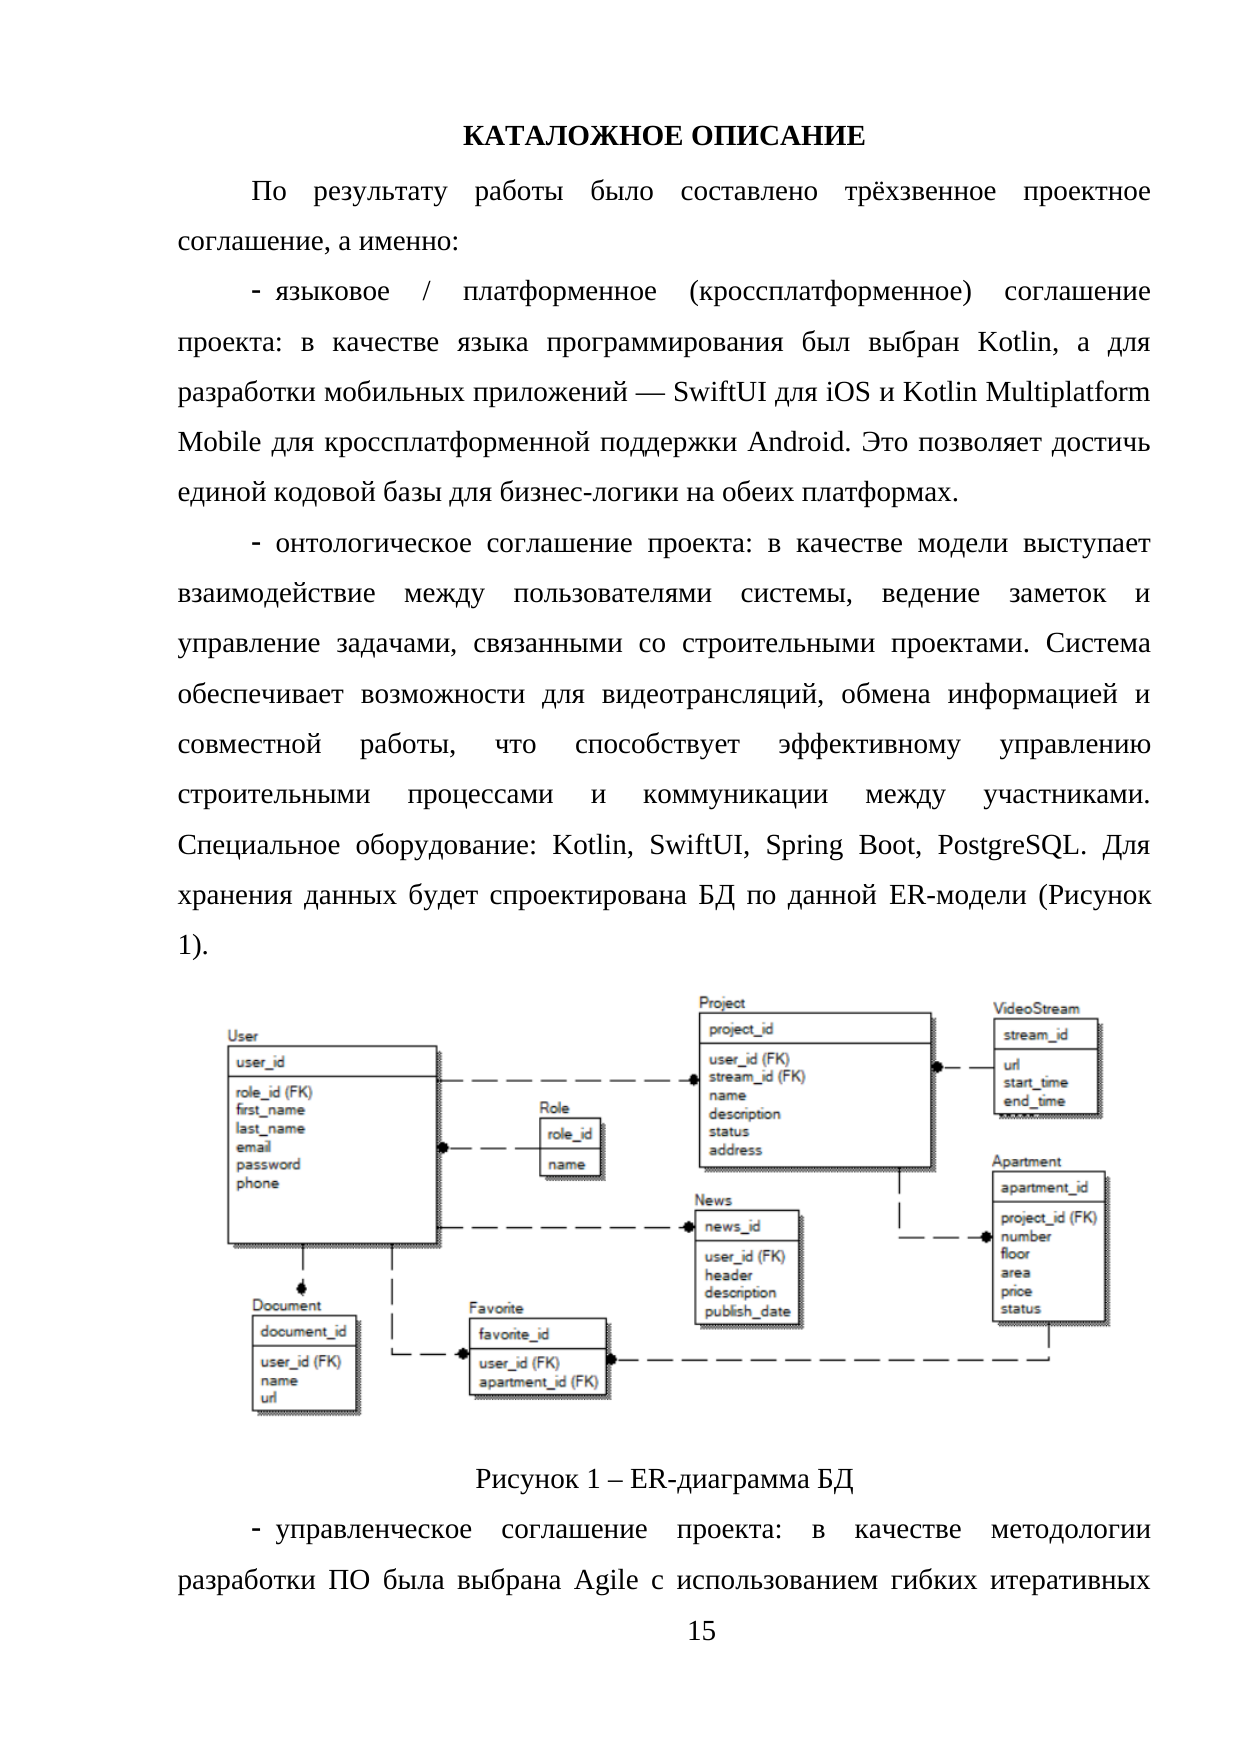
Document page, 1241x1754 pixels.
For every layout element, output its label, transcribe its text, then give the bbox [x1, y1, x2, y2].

list Рисунок 1 – ER-диаграмма БД [177, 1461, 1152, 1494]
text КАТАЛОЖНОЕ ОПИСАНИЕ [177, 118, 1152, 152]
picture [177, 977, 1152, 1445]
list языковое / платформенное (кроссплатформенное) соглашение проекта: в качестве языка программирования был выбран Kotlin, а для разработки мобильных приложений — SwiftUI для iOS и Kotlin Multiplatform Mobile для кроссплатформенной поддержки Android. Это позволяет достичь единой кодовой базы для бизнес-логики на обеих платформах. [177, 273, 1152, 508]
list онтологическое соглашение проекта: в качестве модели выступает взаимодействие между пользователями системы, ведение заметок и управление задачами, связанными со строительными проектами. Система обеспечивает возможности для видеотрансляций, обмена информацией и совместной работы, что способствует эффективному управлению строительными процессами и коммуникации между участниками. Специальное оборудование: Kotlin, SwiftUI, Spring Boot, PostgreSQL. Для хранения данных будет спроектирована БД по данной ER-модели (Рисунок 1). [177, 525, 1152, 961]
text По результату работы было составлено трёхзвенное проектное соглашение, а именно: [177, 173, 1152, 256]
